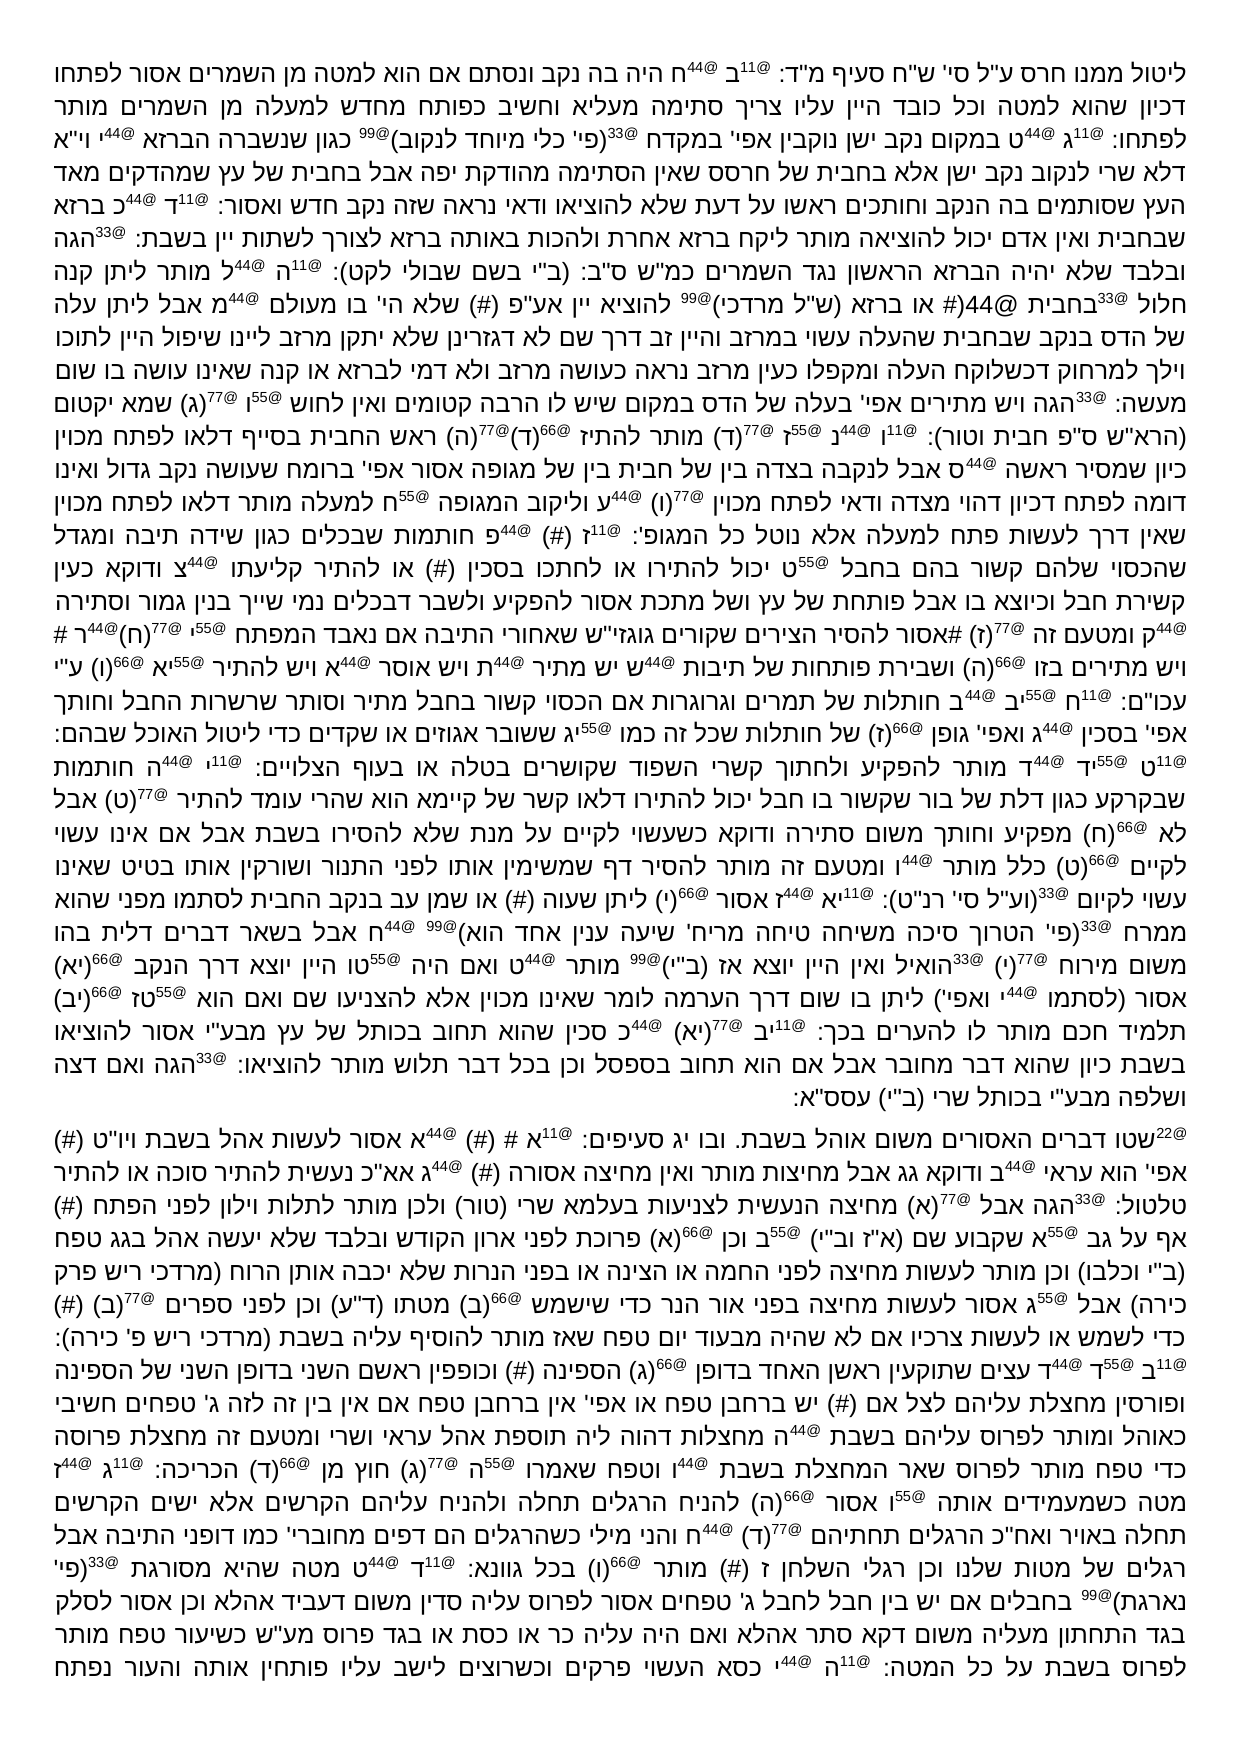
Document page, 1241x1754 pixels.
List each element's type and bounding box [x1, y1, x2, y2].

text [53, 59, 1187, 1111]
text [53, 1125, 1187, 1682]
